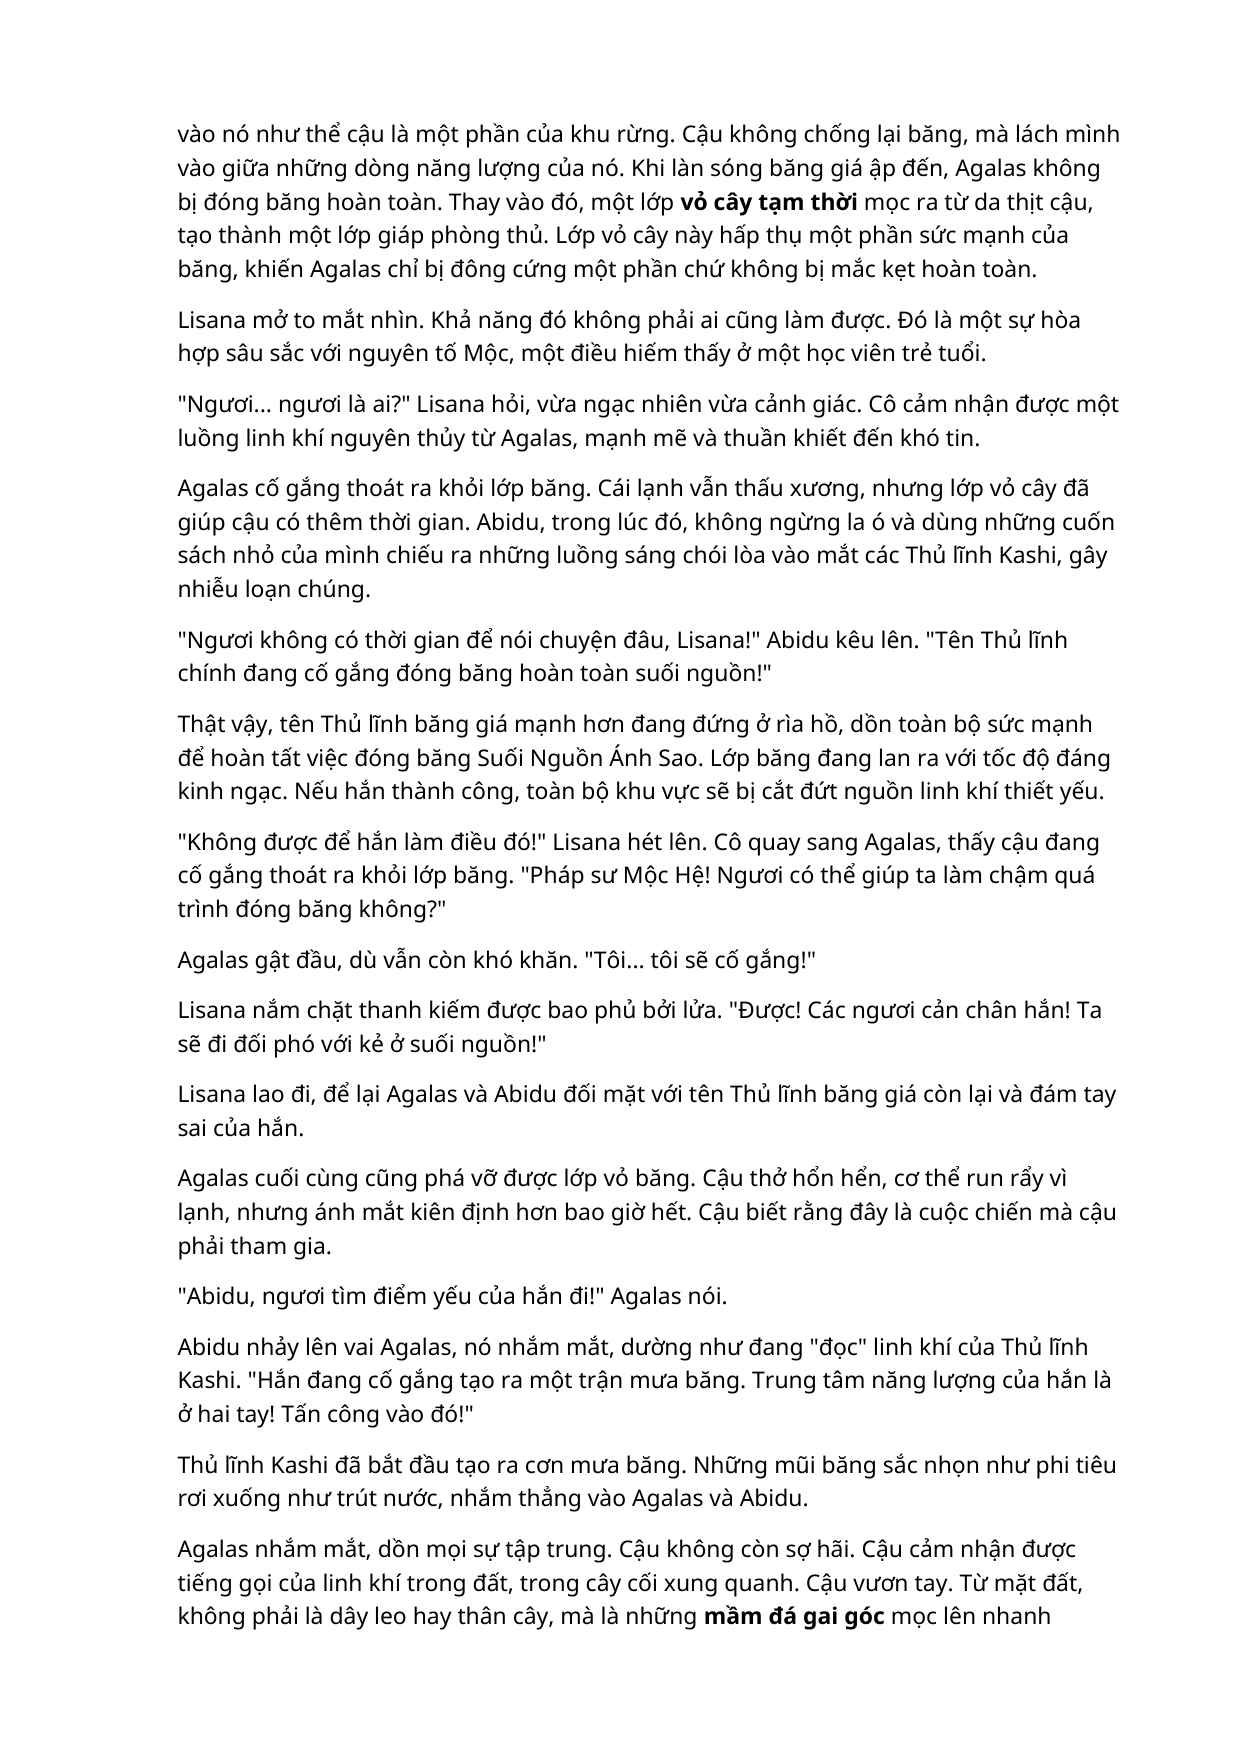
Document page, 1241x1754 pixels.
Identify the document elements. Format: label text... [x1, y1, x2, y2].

text Agalas cuối cùng cũng phá vỡ được lớp vỏ băng. Cậu thở hổn hển, cơ thể run rẩy vì lạnh, nhưng ánh mắt kiên định hơn bao giờ hết. Cậu biết rằng đây là cuộc chiến mà cậu phải tham gia. [177, 1162, 1122, 1261]
text Agalas cố gắng thoát ra khỏi lớp băng. Cái lạnh vẫn thấu xương, nhưng lớp vỏ cây đã giúp cậu có thêm thời gian. Abidu, trong lúc đó, không ngừng la ó và dùng những cuốn sách nhỏ của mình chiếu ra những luồng sáng chói lòa vào mắt các Thủ lĩnh Kashi, gây nhiễu loạn chúng. [177, 472, 1122, 604]
text Thủ lĩnh Kashi đã bắt đầu tạo ra cơn mưa băng. Những mũi băng sắc nhọn như phi tiêu rơi xuống như trút nước, nhắm thẳng vào Agalas và Abidu. [177, 1448, 1122, 1513]
text Thật vậy, tên Thủ lĩnh băng giá mạnh hơn đang đứng ở rìa hồ, dồn toàn bộ sức mạnh để hoàn tất việc đóng băng Suối Nguồn Ánh Sao. Lớp băng đang lan ra với tốc độ đáng kinh ngạc. Nếu hắn thành công, toàn bộ khu vực sẽ bị cắt đứt nguồn linh khí thiết yếu. [177, 708, 1122, 806]
text Abidu nhảy lên vai Agalas, nó nhắm mắt, dường như đang "đọc" linh khí của Thủ lĩnh Kashi. "Hắn đang cố gắng tạo ra một trận mưa băng. Trung tâm năng lượng của hắn là ở hai tay! Tấn công vào đó!" [177, 1331, 1122, 1429]
text Lisana nắm chặt thanh kiếm được bao phủ bởi lửa. "Được! Các ngươi cản chân hắn! Ta sẽ đi đối phó với kẻ ở suối nguồn!" [177, 994, 1122, 1059]
text Lisana lao đi, để lại Agalas và Abidu đối mặt với tên Thủ lĩnh băng giá còn lại và đám tay sai của hắn. [177, 1078, 1122, 1143]
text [177, 1533, 1122, 1631]
text Agalas gật đầu, dù vẫn còn khó khăn. "Tôi... tôi sẽ cố gắng!" [177, 943, 1122, 975]
text "Không được để hắn làm điều đó!" Lisana hét lên. Cô quay sang Agalas, thấy cậu đang cố gắng thoát ra khỏi lớp băng. "Pháp sư Mộc Hệ! Ngươi có thể giúp ta làm chậm quá trình đóng băng không?" [177, 826, 1122, 924]
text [177, 118, 1122, 284]
text "Ngươi... ngươi là ai?" Lisana hỏi, vừa ngạc nhiên vừa cảnh giác. Cô cảm nhận được một luồng linh khí nguyên thủy từ Agalas, mạnh mẽ và thuần khiết đến khó tin. [177, 388, 1122, 453]
text "Abidu, ngươi tìm điểm yếu của hắn đi!" Agalas nói. [177, 1280, 1122, 1311]
text Lisana mở to mắt nhìn. Khả năng đó không phải ai cũng làm được. Đó là một sự hòa hợp sâu sắc với nguyên tố Mộc, một điều hiếm thấy ở một học viên trẻ tuổi. [177, 303, 1122, 368]
text "Ngươi không có thời gian để nói chuyện đâu, Lisana!" Abidu kêu lên. "Tên Thủ lĩnh chính đang cố gắng đóng băng hoàn toàn suối nguồn!" [177, 623, 1122, 688]
